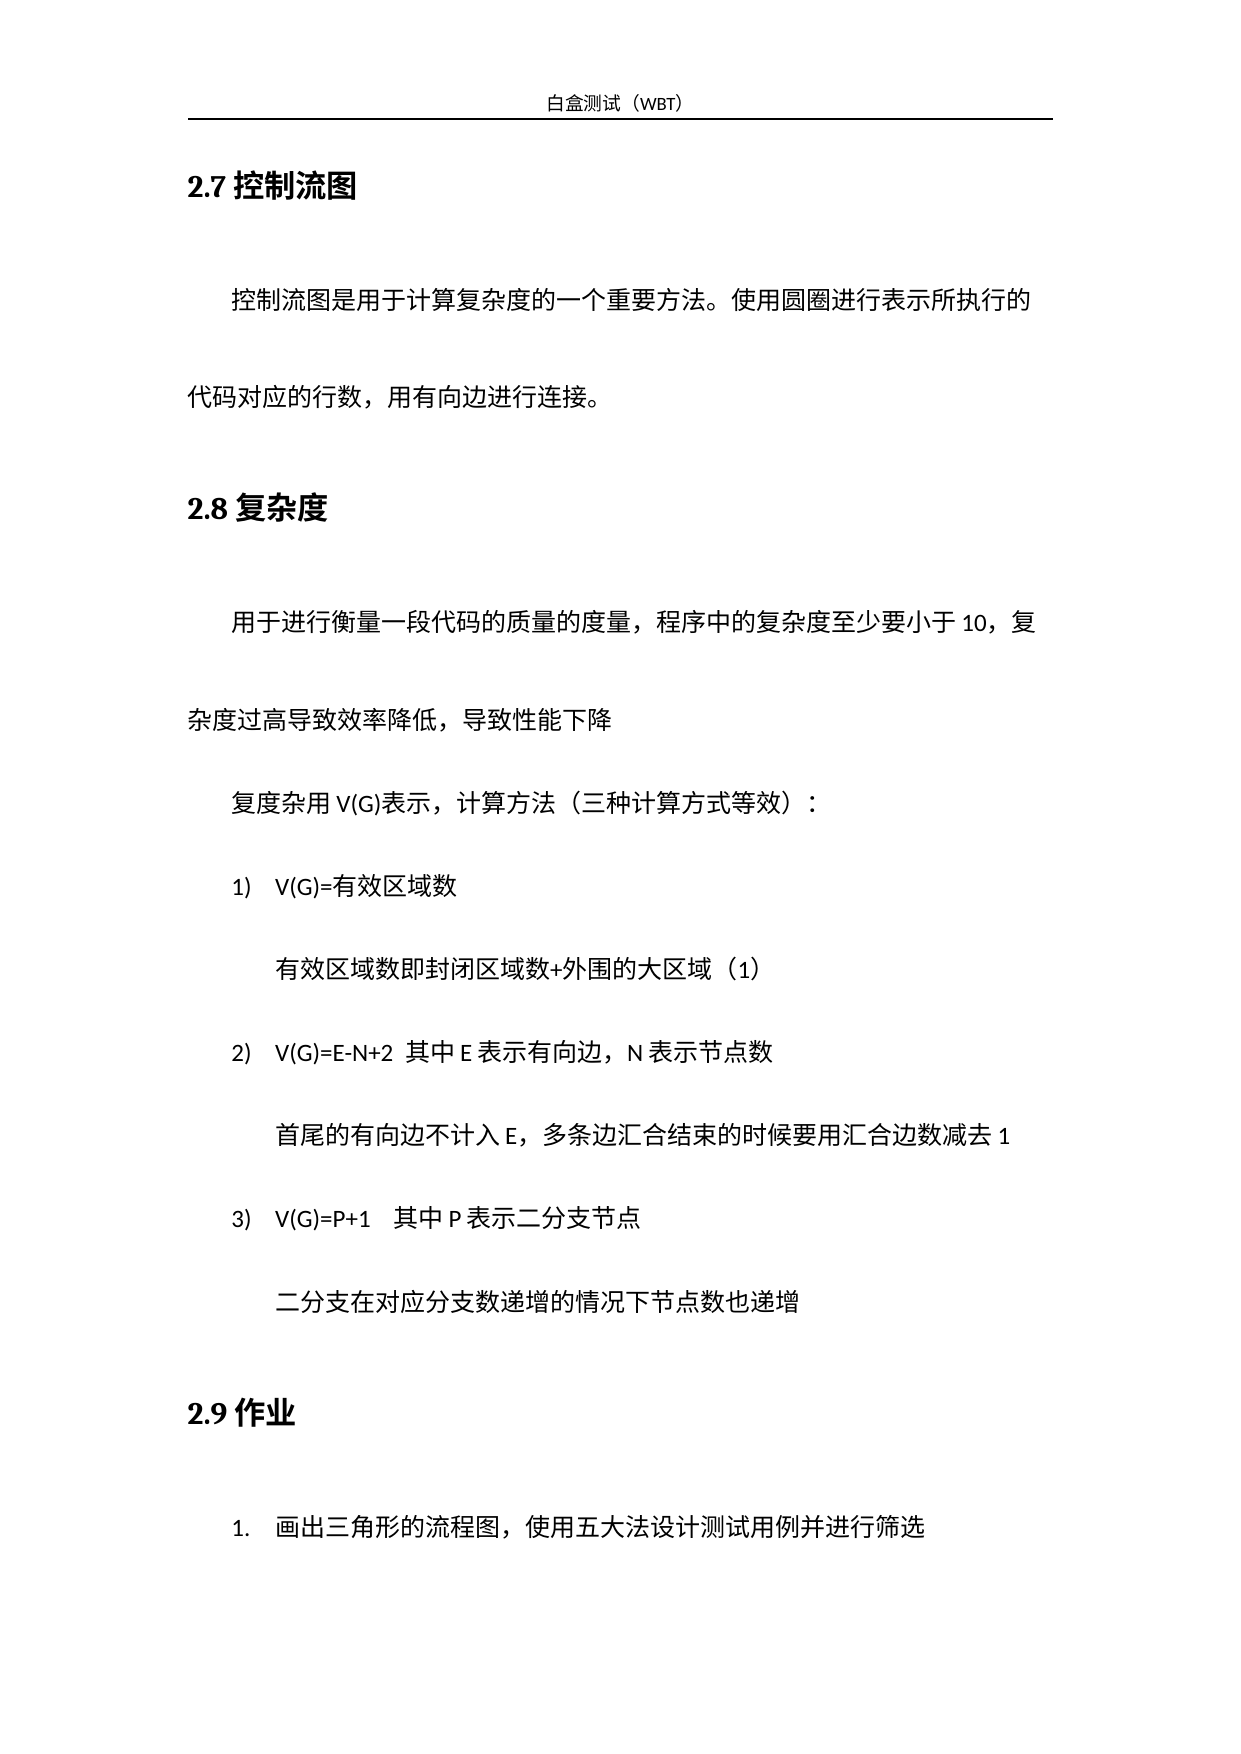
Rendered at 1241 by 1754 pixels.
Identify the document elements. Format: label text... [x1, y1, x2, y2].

list 二分支在对应分支数递增的情况下节点数也递增 [275, 1268, 1053, 1333]
list 有效区域数即封闭区域数+外围的大区域（1） [275, 935, 1053, 1000]
text 用于进行衡量一段代码的质量的度量，程序中的复杂度至少要小于10，复杂度过高导致效率降低，导致性能下降 [187, 588, 1053, 751]
subtitle 2.7 控制流图 [187, 151, 1053, 216]
subtitle 2.9 作业 [187, 1378, 1053, 1443]
text 复度杂用V(G)表示，计算方法（三种计算方式等效）： [187, 769, 1053, 834]
list 画出三角形的流程图，使用五大法设计测试用例并进行筛选 [231, 1493, 1053, 1558]
list V(G)=有效区域数 [231, 852, 1053, 917]
list V(G)=E-N+2 其中E表示有向边，N表示节点数 [231, 1018, 1053, 1083]
list V(G)=P+1 其中P表示二分支节点 [231, 1184, 1053, 1249]
text 控制流图是用于计算复杂度的一个重要方法。使用圆圈进行表示所执行的代码对应的行数，用有向边进行连接。 [187, 266, 1053, 428]
subtitle 2.8 复杂度 [187, 474, 1053, 539]
list 首尾的有向边不计入E，多条边汇合结束的时候要用汇合边数减去1 [275, 1101, 1053, 1166]
